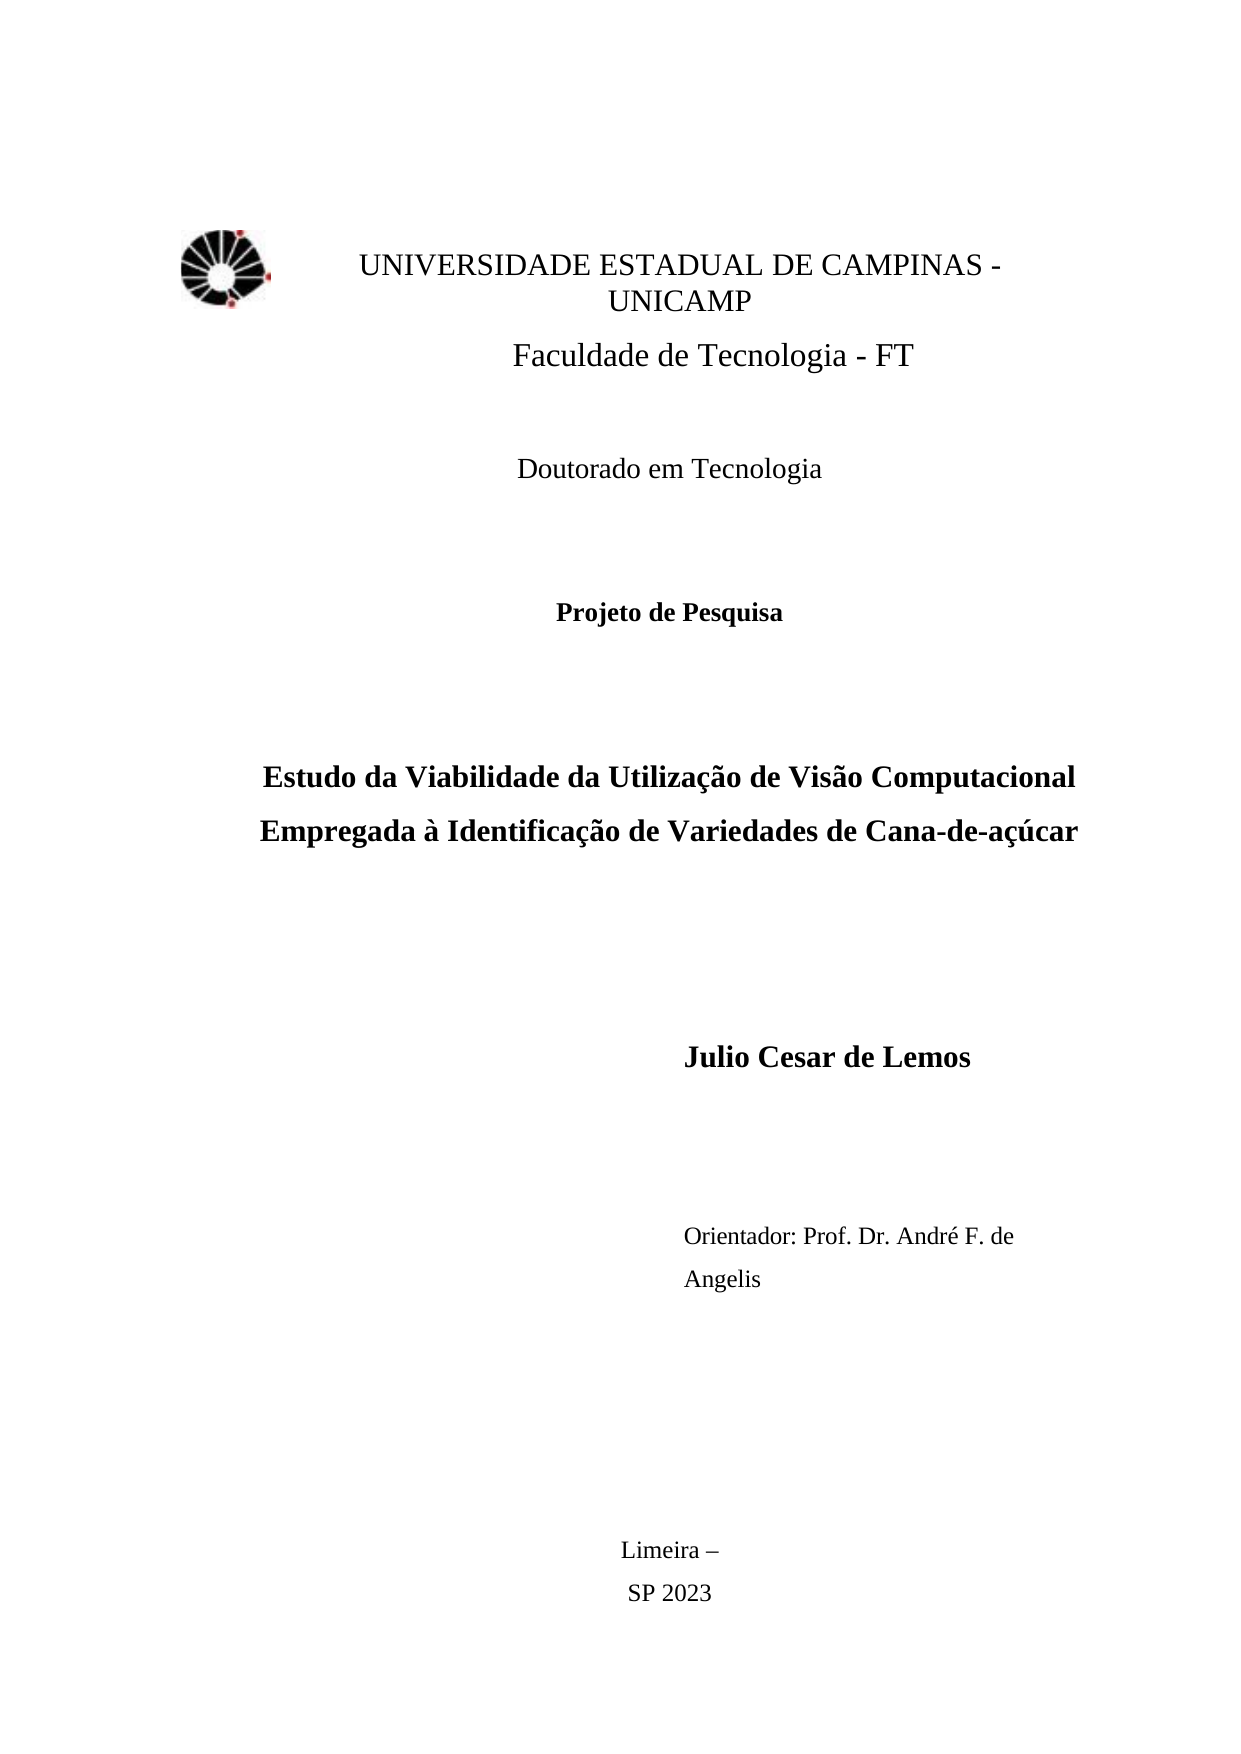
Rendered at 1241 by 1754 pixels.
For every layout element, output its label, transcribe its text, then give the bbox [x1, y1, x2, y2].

text Orientador: Prof. Dr. André F. de Angelis [684, 1221, 1087, 1293]
text Estudo da Viabilidade da Utilização de Visão Computacional Empregada à Identificação de Variedades de Cana-de-açúcar [241, 758, 1098, 848]
picture [180, 230, 271, 309]
text Limeira – SP 2023 [617, 1535, 722, 1607]
text Projeto de Pesquisa [275, 596, 1064, 627]
text Doutorado em Tecnologia [275, 451, 1064, 485]
text UNIVERSIDADE ESTADUAL DE CAMPINAS - UNICAMP [294, 246, 1065, 318]
text Julio Cesar de Lemos [684, 1038, 1122, 1074]
title Faculdade de Tecnologia - FT [512, 336, 1122, 374]
